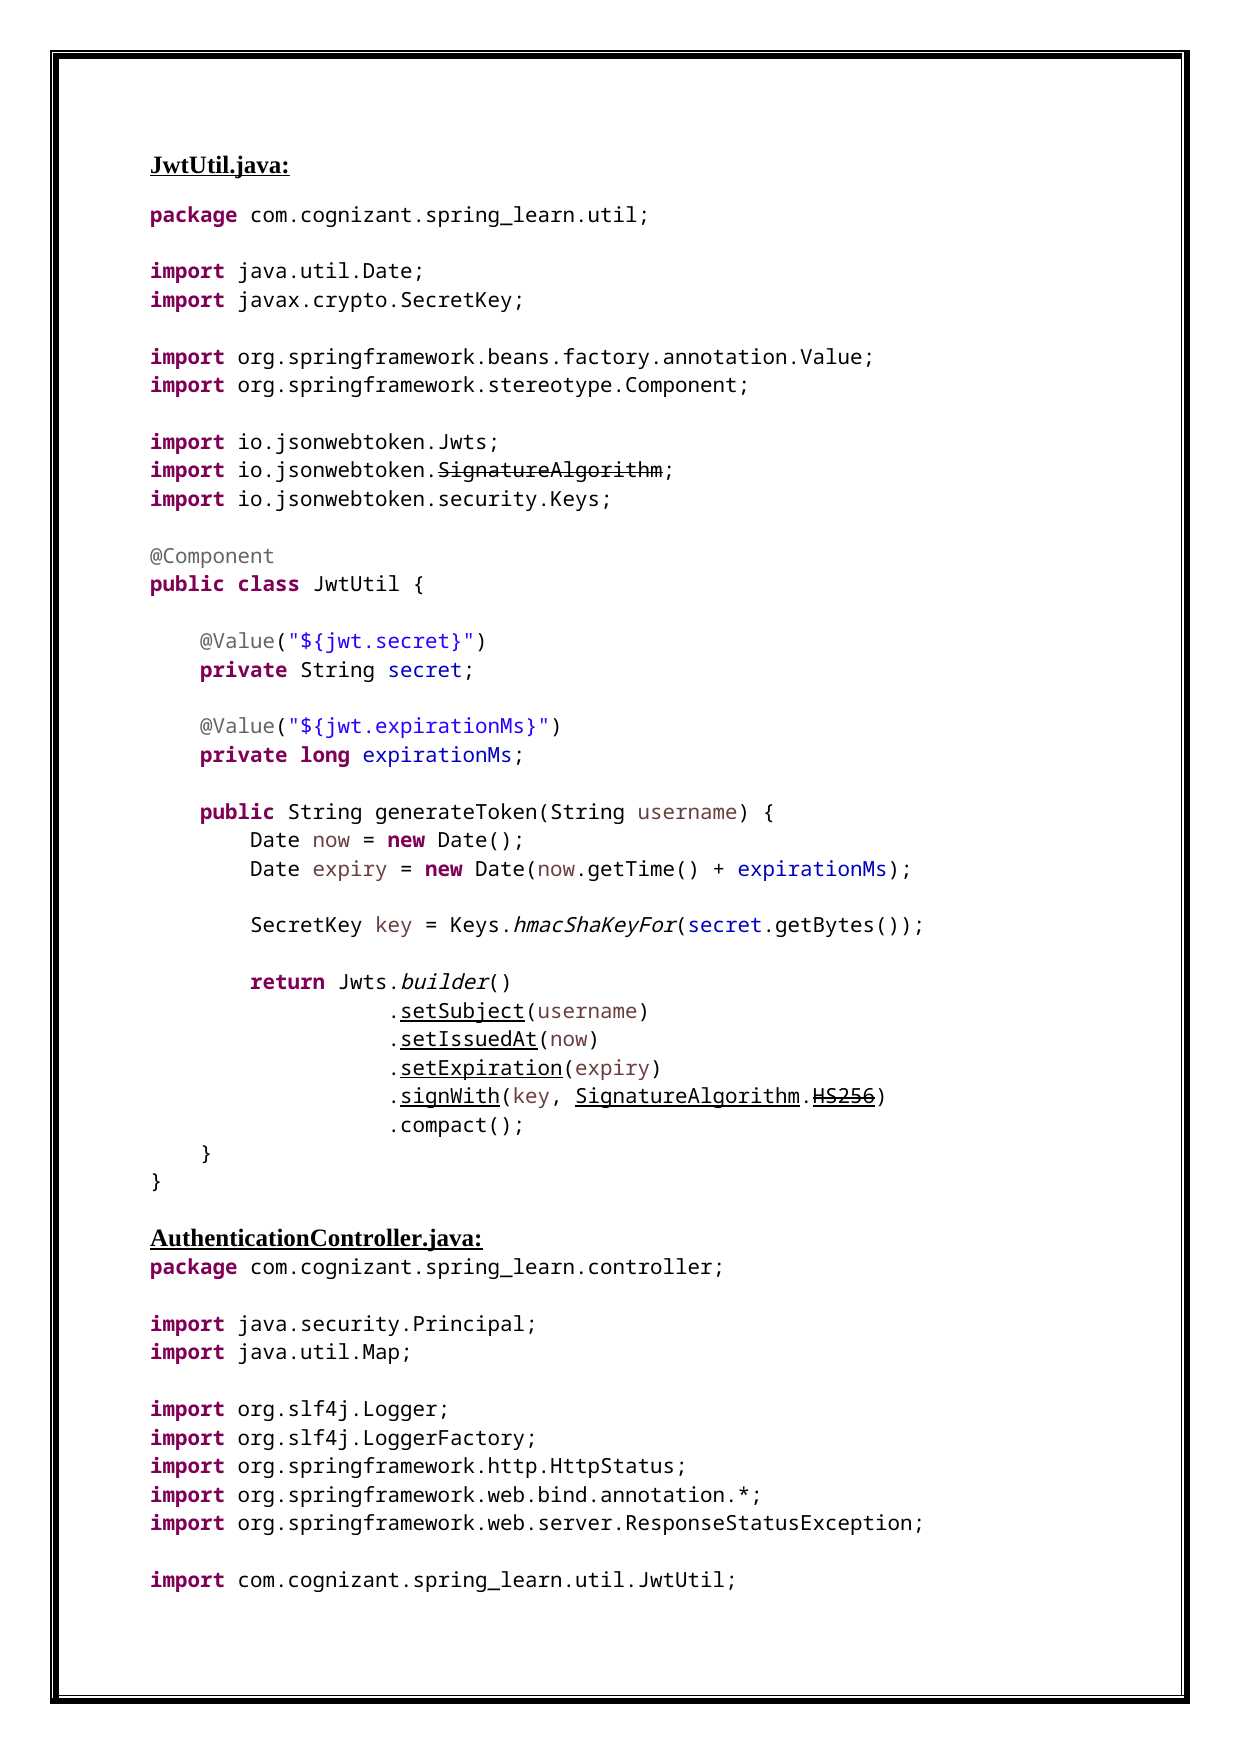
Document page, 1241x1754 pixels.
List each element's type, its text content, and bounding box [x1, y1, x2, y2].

text .compact(); [150, 1110, 1090, 1138]
text import org.slf4j.Logger; [150, 1394, 1090, 1423]
text } [150, 1138, 1090, 1167]
text import org.springframework.web.server.ResponseStatusException; [150, 1508, 1090, 1537]
text AuthenticationController.java: [150, 1223, 1090, 1252]
text Date now = new Date(); [150, 825, 1090, 854]
text import java.security.Principal; [150, 1309, 1090, 1337]
text import java.util.Map; [150, 1337, 1090, 1366]
text import org.springframework.http.HttpStatus; [150, 1451, 1090, 1480]
text package com.cognizant.spring_learn.controller; [150, 1252, 1090, 1281]
text package com.cognizant.spring_learn.util; [150, 200, 1090, 228]
text import io.jsonwebtoken.Jwts; [150, 427, 1090, 456]
text import org.springframework.web.bind.annotation.*; [150, 1480, 1090, 1508]
text .setSubject(username) [150, 996, 1090, 1024]
text public String generateToken(String username) { [150, 797, 1090, 825]
text SecretKey key = Keys.hmacShaKeyFor(secret.getBytes()); [150, 911, 1090, 939]
text import java.util.Date; [150, 257, 1090, 285]
text import org.springframework.beans.factory.annotation.Value; [150, 342, 1090, 370]
text .setIssuedAt(now) [150, 1024, 1090, 1053]
text JwtUtil.java: [150, 150, 1090, 179]
text } [150, 1167, 1090, 1195]
text return Jwts.builder() [150, 967, 1090, 996]
text @Value("${jwt.expirationMs}") [150, 712, 1090, 740]
text private long expirationMs; [150, 740, 1090, 768]
text import io.jsonwebtoken.SignatureAlgorithm; [150, 456, 1090, 484]
text import javax.crypto.SecretKey; [150, 285, 1090, 313]
text private String secret; [150, 655, 1090, 683]
text public class JwtUtil { [150, 569, 1090, 598]
text @Value("${jwt.secret}") [150, 626, 1090, 655]
text import org.springframework.stereotype.Component; [150, 370, 1090, 399]
text @Component [150, 541, 1090, 569]
text import org.slf4j.LoggerFactory; [150, 1423, 1090, 1451]
text .signWith(key, SignatureAlgorithm.HS256) [150, 1081, 1090, 1110]
text .setExpiration(expiry) [150, 1053, 1090, 1081]
text Date expiry = new Date(now.getTime() + expirationMs); [150, 854, 1090, 882]
text import io.jsonwebtoken.security.Keys; [150, 484, 1090, 512]
text import com.cognizant.spring_learn.util.JwtUtil; [150, 1565, 1090, 1593]
